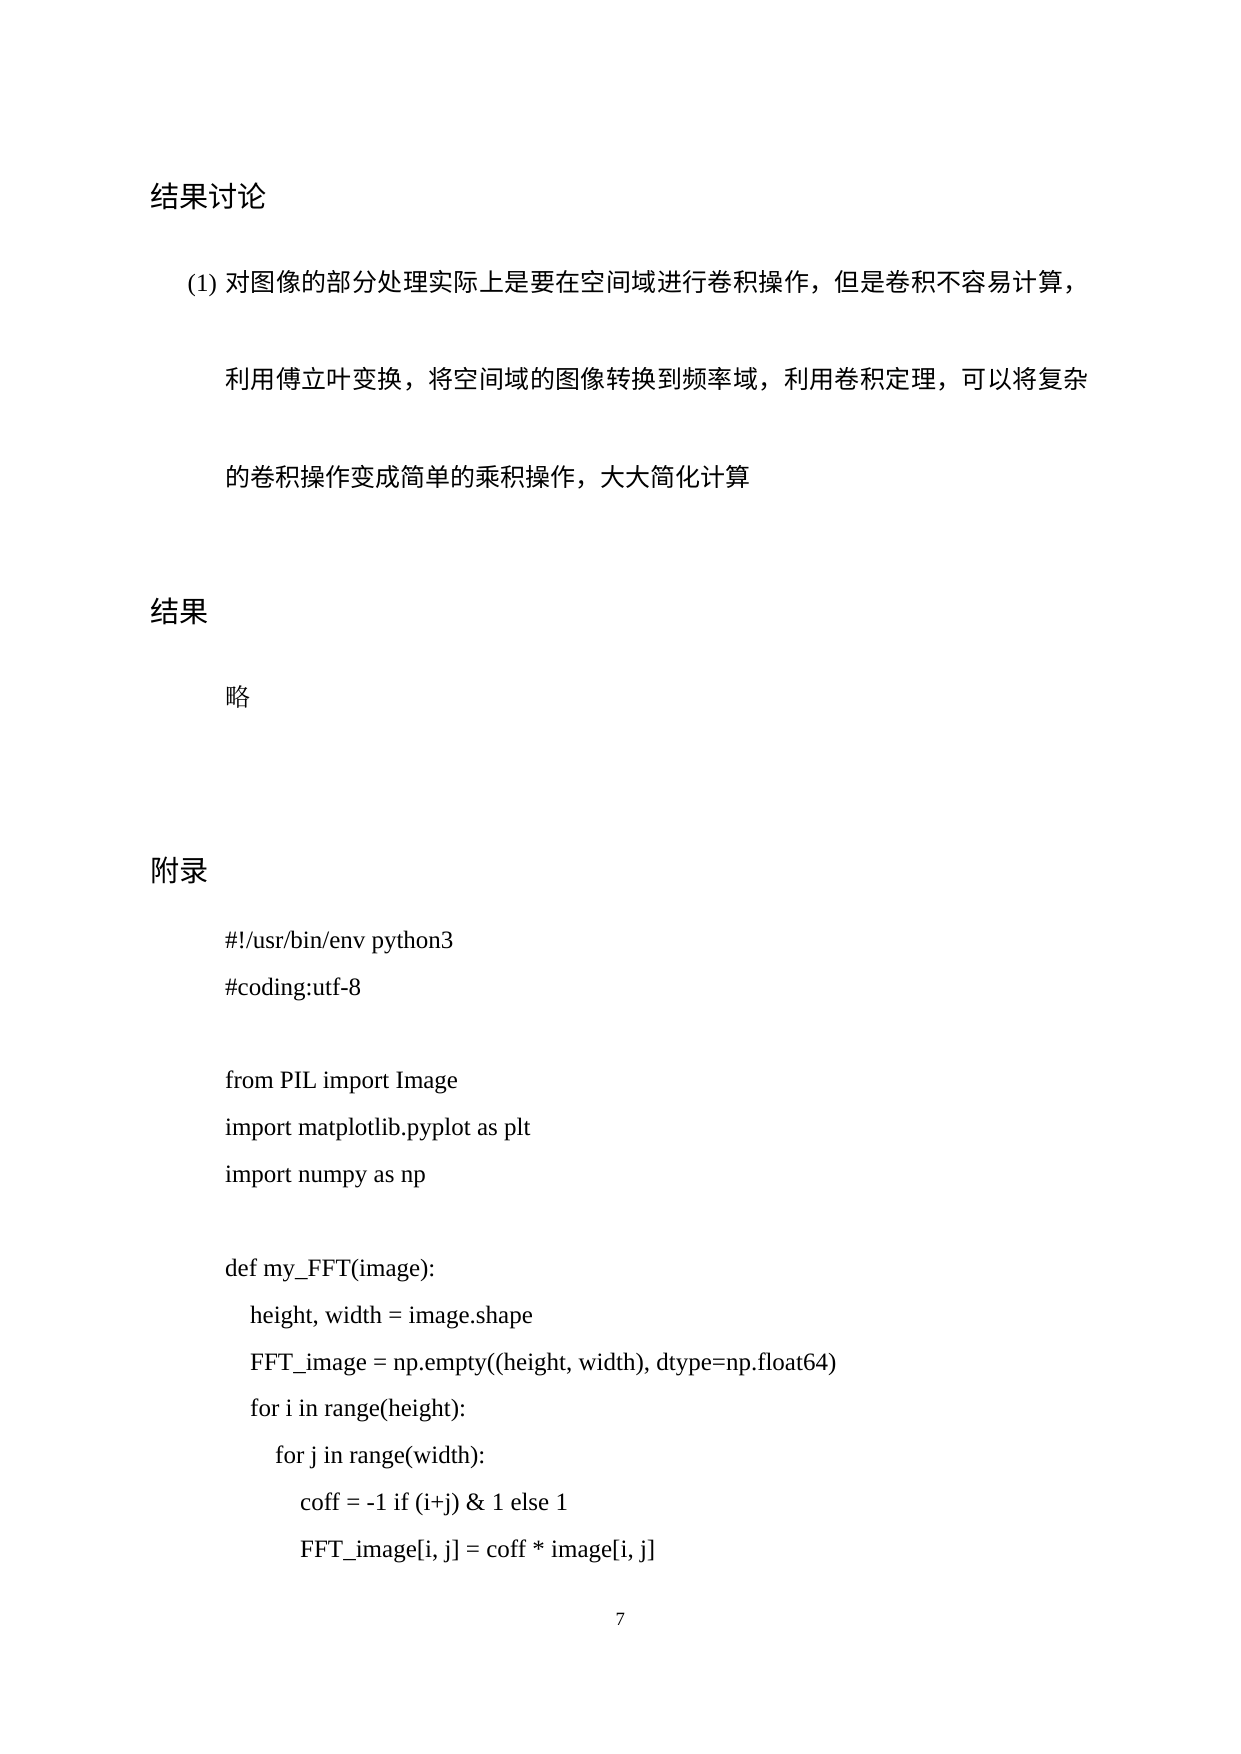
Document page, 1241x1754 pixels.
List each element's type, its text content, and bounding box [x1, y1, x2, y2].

text FFT_image = np.empty((height, width), dtype=np.float64) [225, 1345, 1090, 1377]
text def my_FFT(image): [225, 1251, 1090, 1283]
text 略 [150, 663, 1090, 728]
text import matplotlib.pyplot as plt [225, 1110, 1090, 1143]
list 对图像的部分处理实际上是要在空间域进行卷积操作，但是卷积不容易计算，利用傅立叶变换，将空间域的图像转换到频率域，利用卷积定理，可以将复杂的卷积操作变成简单的乘积操作，大大简化计算 [187, 248, 1090, 508]
text for j in range(width): [225, 1438, 1090, 1471]
text #coding:utf-8 [225, 970, 1090, 1002]
subtitle 结果 [150, 577, 1090, 642]
text #!/usr/bin/env python3 [225, 923, 1090, 955]
text import numpy as np [225, 1157, 1090, 1190]
text from PIL import Image [225, 1063, 1090, 1096]
text coff = -1 if (i+j) & 1 else 1 [225, 1485, 1090, 1518]
text height, width = image.shape [225, 1298, 1090, 1330]
subtitle 结果讨论 [150, 162, 1090, 227]
subtitle 附录 [150, 837, 1090, 902]
text for i in range(height): [225, 1392, 1090, 1424]
text FFT_image[i, j] = coff * image[i, j] [225, 1532, 1090, 1565]
